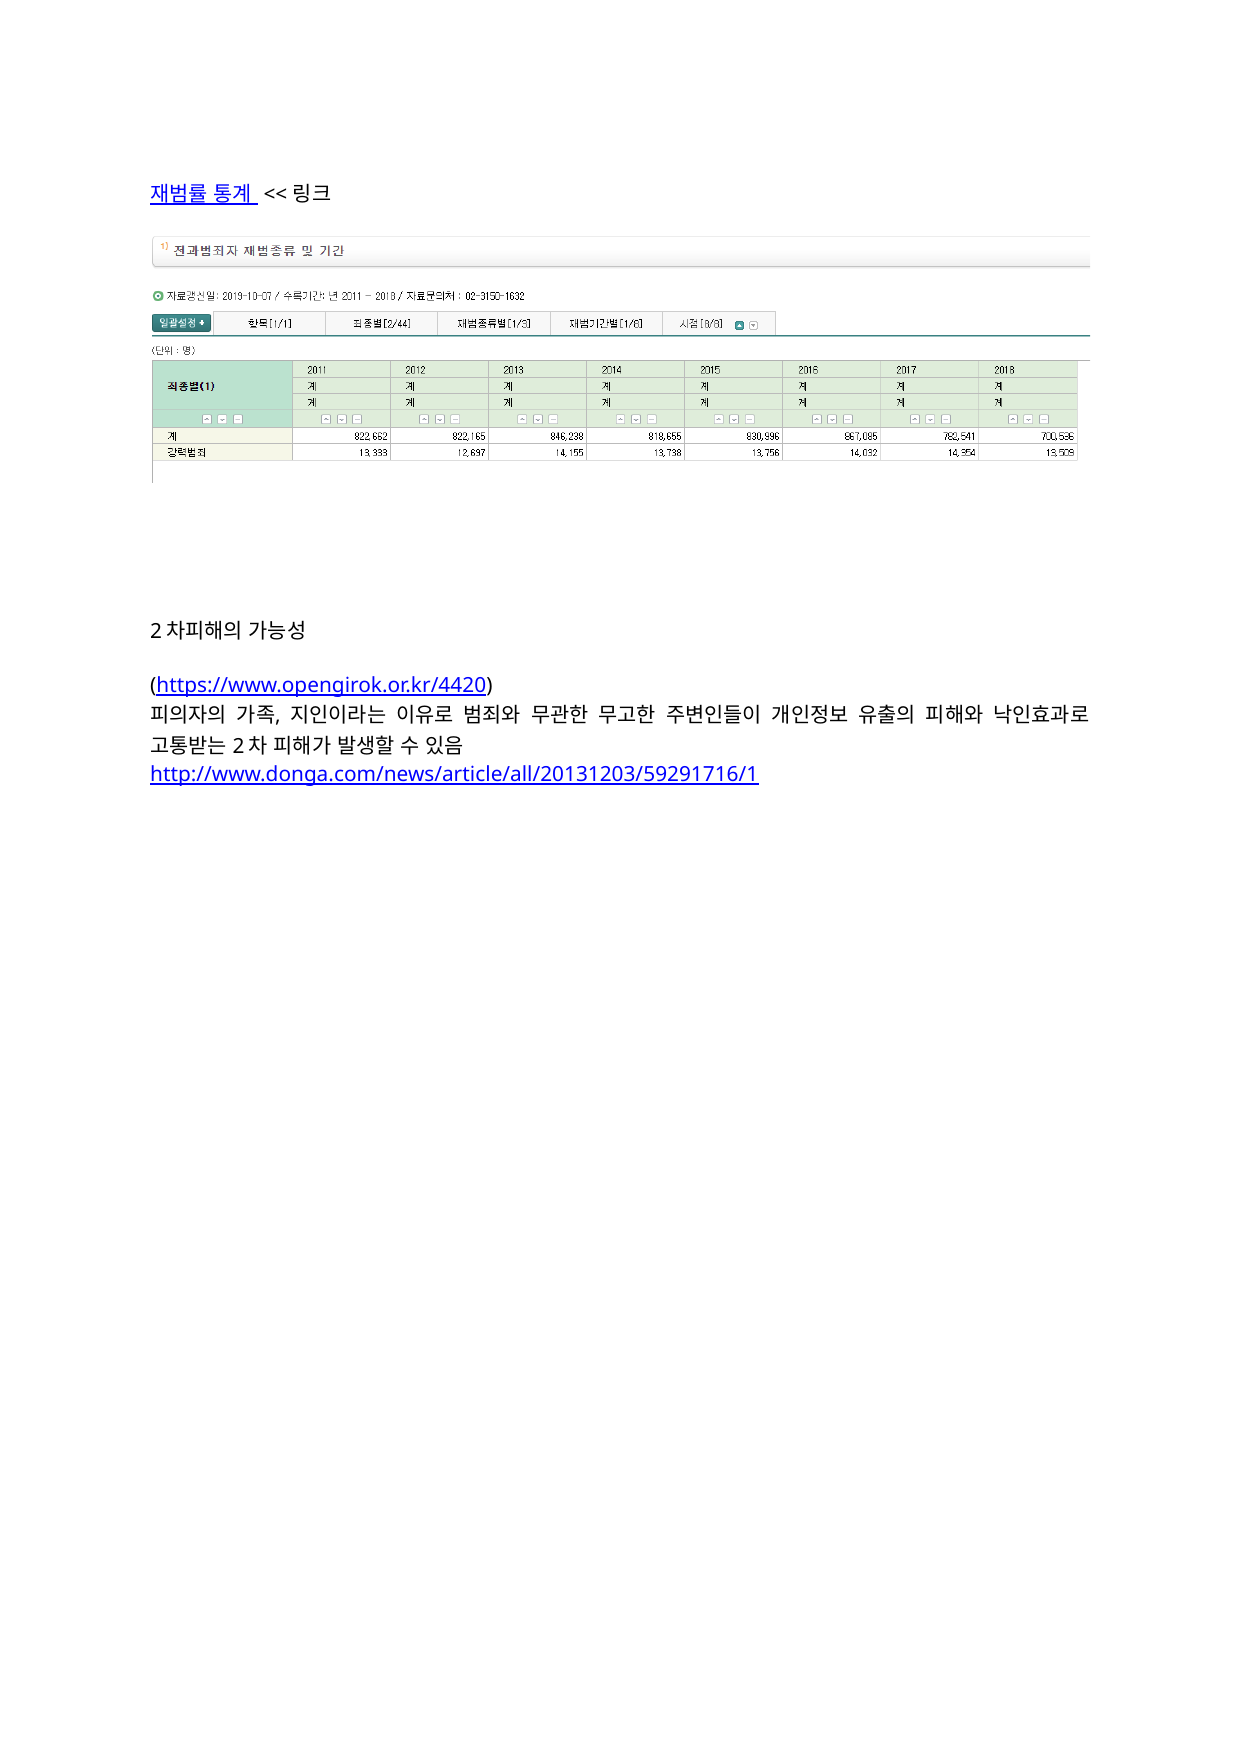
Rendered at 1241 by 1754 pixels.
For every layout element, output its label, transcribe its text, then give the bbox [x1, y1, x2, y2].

text 피의자의 가족, 지인이라는 이유로 범죄와 무관한 무고한 주변인들이 개인정보 유출의 피해와 낙인효과로 고통받는 2차 피해가 발생할 수 있음 [150, 699, 1090, 759]
text 재범률 통계 << 링크 [150, 177, 1090, 207]
text http://www.donga.com/news/article/all/20131203/59291716/1 [150, 759, 1090, 788]
picture [150, 232, 1091, 483]
text (https://www.opengirok.or.kr/4420) [150, 670, 1090, 699]
text 2차피해의 가능성 [150, 615, 1090, 645]
